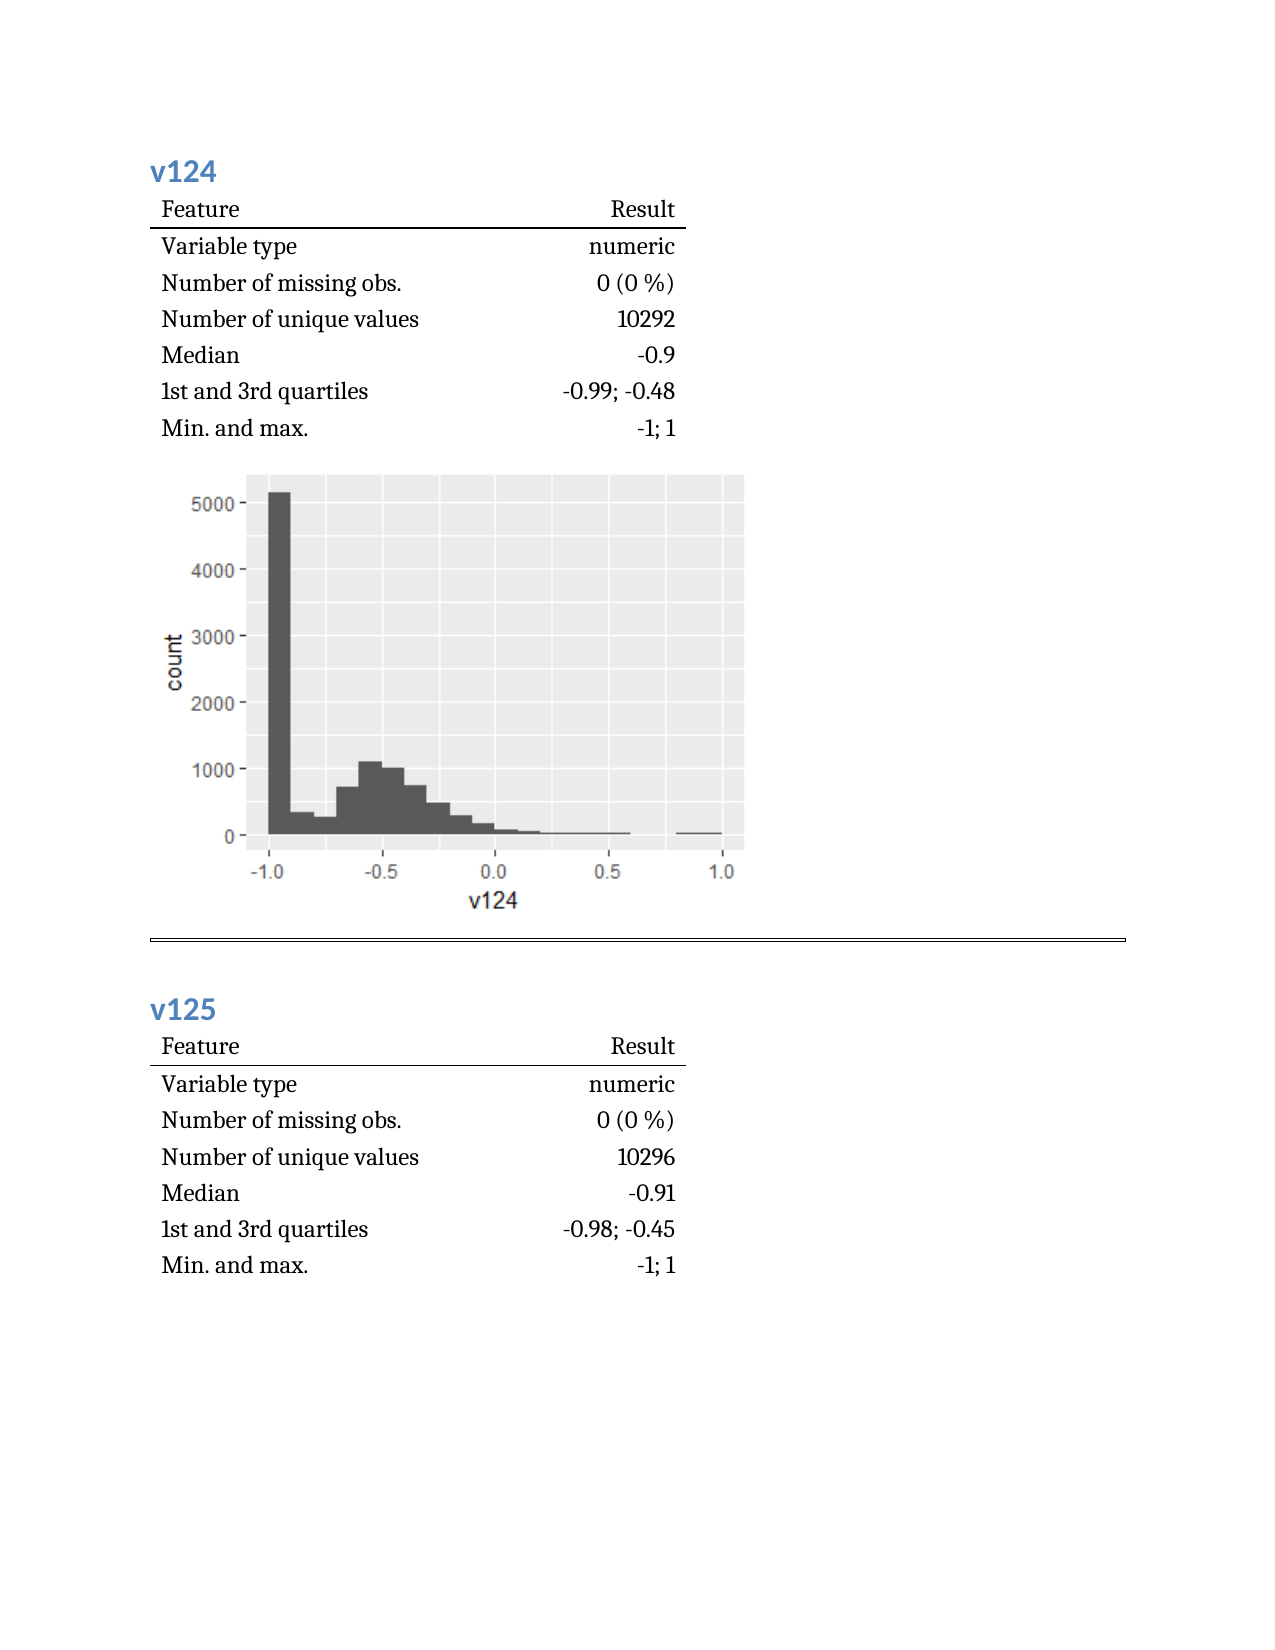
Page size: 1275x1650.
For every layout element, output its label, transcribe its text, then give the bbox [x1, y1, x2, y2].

table_cell 1st and 3rd quartiles [150, 374, 508, 410]
table_cell Min. and max. [150, 410, 508, 446]
table_header Feature [150, 191, 508, 227]
table_cell 1st and 3rd quartiles [150, 1211, 508, 1248]
table_cell numeric [508, 229, 686, 265]
table_cell Min. and max. [150, 1248, 508, 1284]
table_header Result [508, 191, 686, 227]
table_cell -1; 1 [508, 410, 686, 446]
table_header Result [508, 1029, 686, 1065]
table_cell Number of unique values [150, 301, 508, 337]
table_cell Median [150, 337, 508, 373]
table_cell Median [150, 1175, 508, 1211]
subtitle v124 [150, 150, 1125, 191]
subtitle v125 [150, 988, 1125, 1028]
table_cell 10296 [508, 1139, 686, 1175]
table_cell 0 (0 %) [508, 265, 686, 301]
table_cell Number of missing obs. [150, 1103, 508, 1139]
table_cell Number of missing obs. [150, 265, 508, 301]
table_cell -1; 1 [508, 1248, 686, 1284]
table_cell 0 (0 %) [508, 1103, 686, 1139]
table_header Feature [150, 1029, 508, 1065]
table_cell numeric [508, 1066, 686, 1103]
table_cell -0.91 [508, 1175, 686, 1211]
table_cell 10292 [508, 301, 686, 337]
table_cell Number of unique values [150, 1139, 508, 1175]
table_cell Variable type [150, 1066, 508, 1103]
table_cell -0.9 [508, 337, 686, 373]
picture [150, 464, 757, 920]
table_cell -0.99; -0.48 [508, 374, 686, 410]
table_cell Variable type [150, 229, 508, 265]
table_cell -0.98; -0.45 [508, 1211, 686, 1248]
